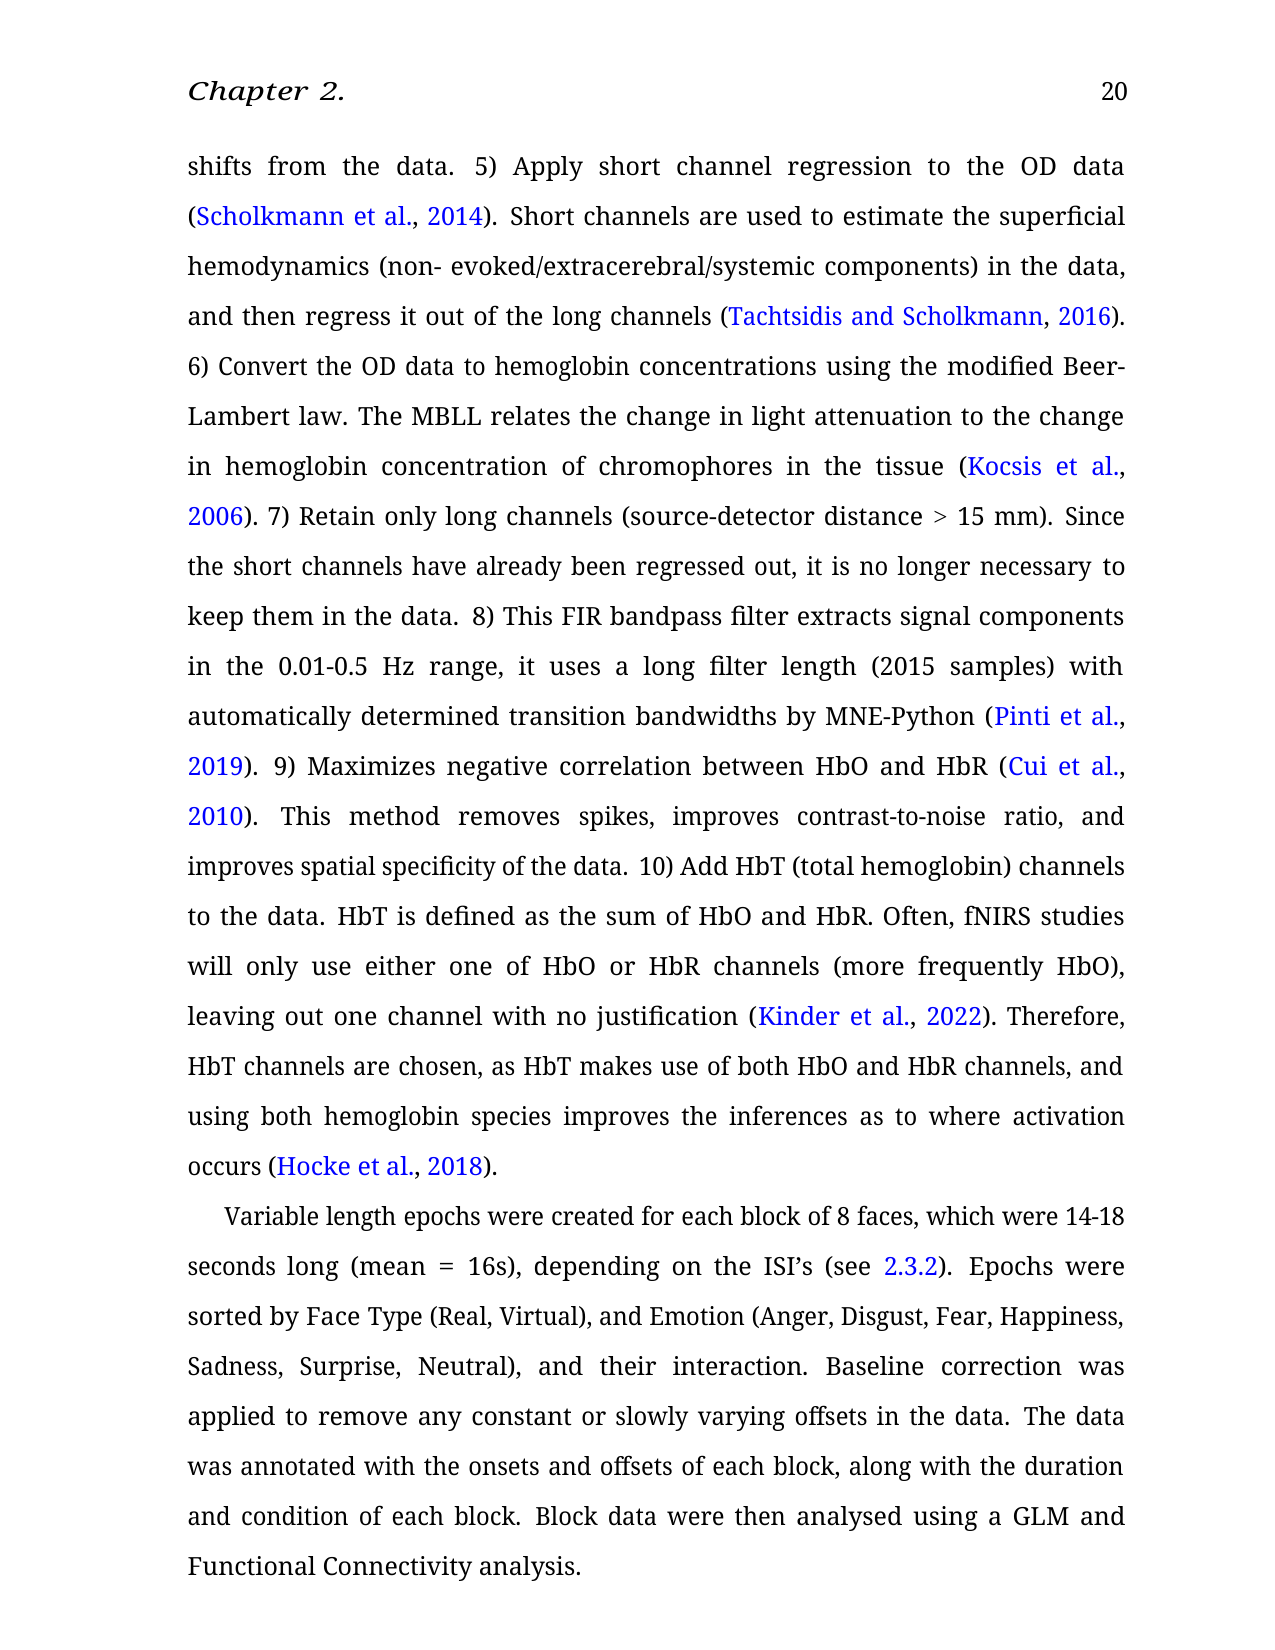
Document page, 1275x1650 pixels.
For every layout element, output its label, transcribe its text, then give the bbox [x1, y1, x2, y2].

text shifts from the data. 5) Apply short channel regression to the OD data (Scholkmann et al., 2014). Short channels are used to estimate the superficial hemodynamics (non- evoked/extracerebral/systemic components) in the data, and then regress it out of the long channels (Tachtsidis and Scholkmann, 2016). 6) Convert the OD data to hemoglobin concentrations using the modified Beer-Lambert law. The MBLL relates the change in light attenuation to the change in hemoglobin concentration of chromophores in the tissue (Kocsis et al., 2006). 7) Retain only long channels (source-detector distance > 15 mm). Since the short channels have already been regressed out, it is no longer necessary to keep them in the data. 8) This FIR bandpass filter extracts signal components in the 0.01-0.5 Hz range, it uses a long filter length (2015 samples) with automatically determined transition bandwidths by MNE-Python (Pinti et al., 2019). 9) Maximizes negative correlation between HbO and HbR (Cui et al., 2010). This method removes spikes, improves contrast-to-noise ratio, and improves spatial specificity of the data. 10) Add HbT (total hemoglobin) channels to the data. HbT is defined as the sum of HbO and HbR. Often, fNIRS studies will only use either one of HbO or HbR channels (more frequently HbO), leaving out one channel with no justification (Kinder et al., 2022). Therefore, HbT channels are chosen, as HbT makes use of both HbO and HbR channels, and using both hemoglobin species improves the inferences as to where activation occurs (Hocke et al., 2018). [187, 148, 1125, 1182]
text Variable length epochs were created for each block of 8 faces, which were 14-18 seconds long (mean = 16s), depending on the ISI’s (see 2.3.2). Epochs were sorted by Face Type (Real, Virtual), and Emotion (Anger, Disgust, Fear, Happiness, Sadness, Surprise, Neutral), and their interaction. Baseline correction was applied to remove any constant or slowly varying offsets in the data. The data was annotated with the onsets and offsets of each block, along with the duration and condition of each block. Block data were then analysed using a GLM and Functional Connectivity analysis. [187, 1199, 1125, 1583]
